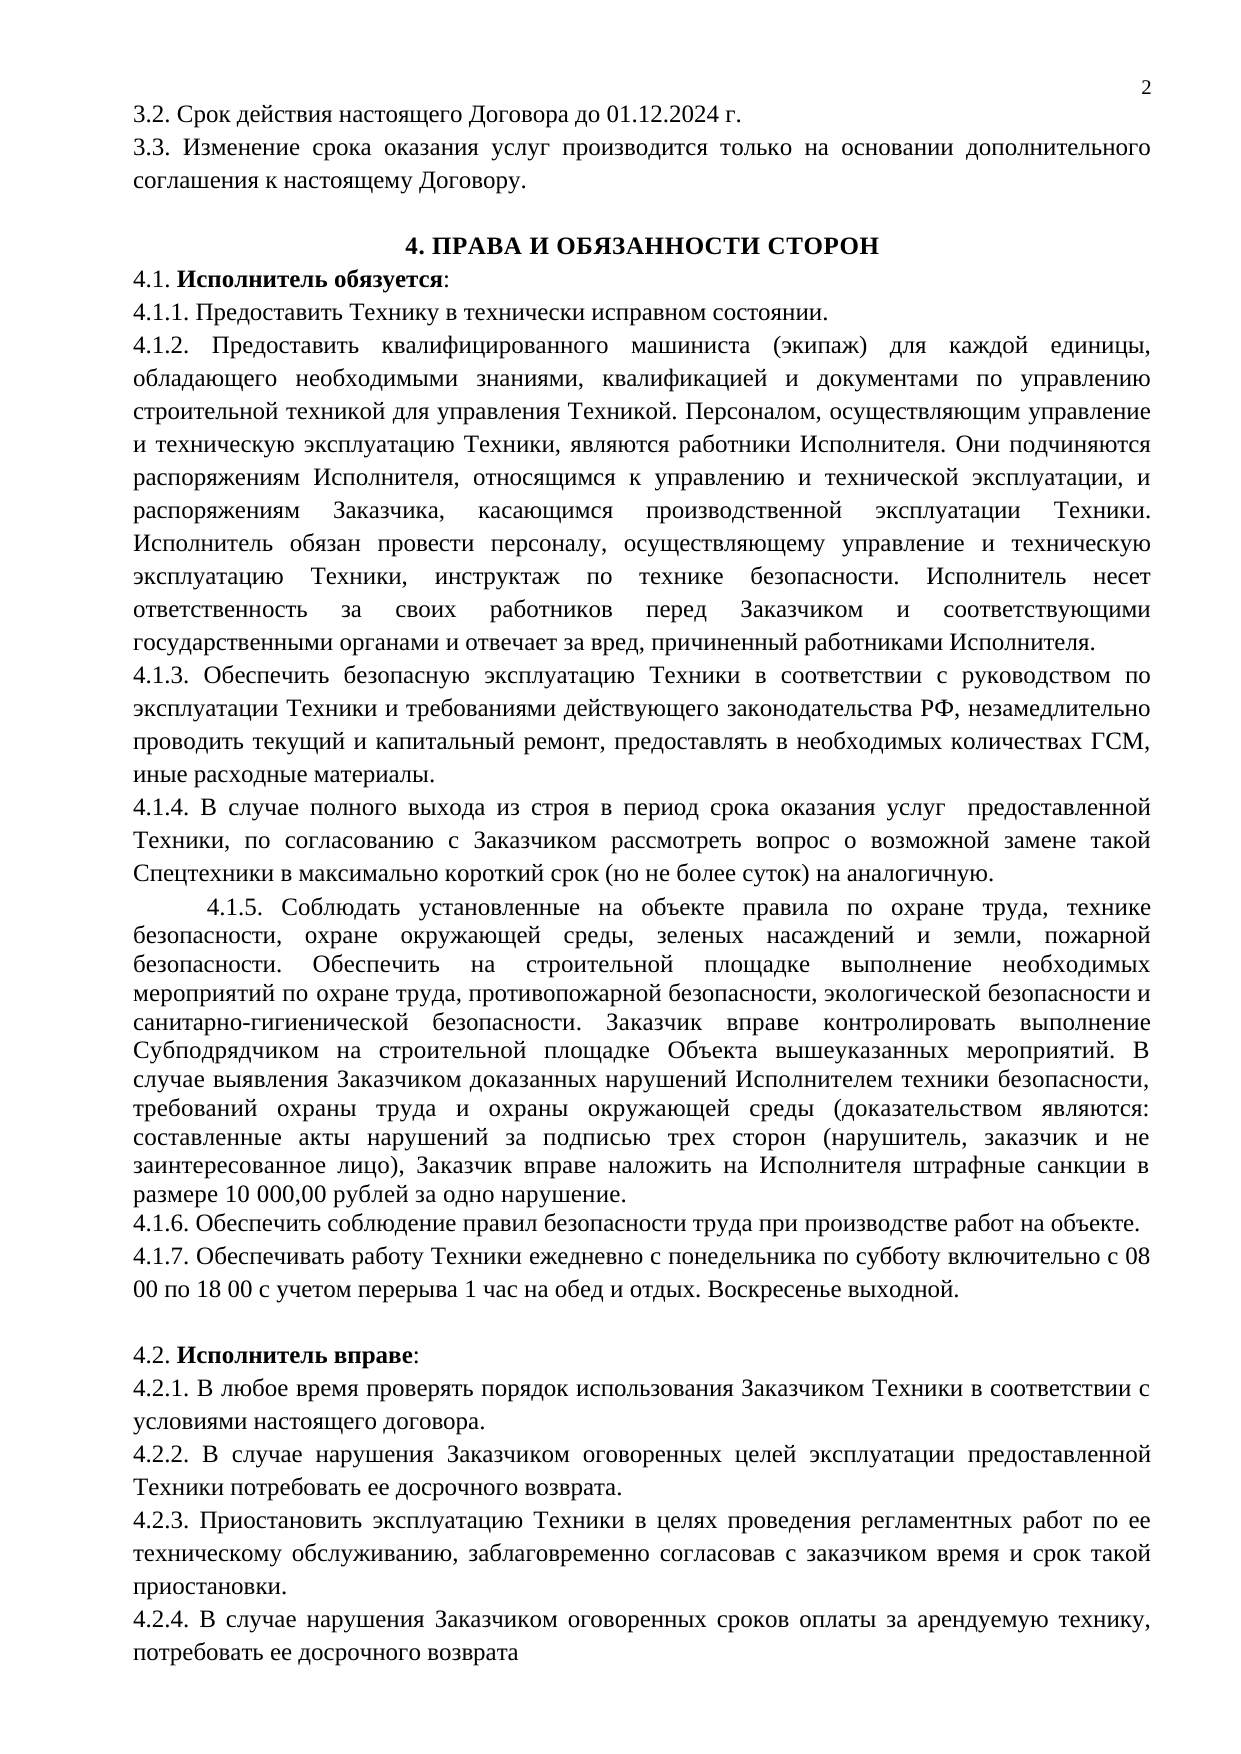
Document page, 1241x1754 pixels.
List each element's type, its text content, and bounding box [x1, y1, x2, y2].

text 4.2. Исполнитель вправе: [133, 1340, 1211, 1369]
text 4.2.2. В случае нарушения Заказчиком оговоренных целей эксплуатации предоставленной Техники потребовать ее досрочного возврата. [133, 1439, 1152, 1501]
text 4. ПРАВА И ОБЯЗАННОСТИ СТОРОН [133, 231, 1152, 260]
text 4.1.3. Обеспечить безопасную эксплуатацию Техники в соответствии с руководством по эксплуатации Техники и требованиями действующего законодательства РФ, незамедлительно проводить текущий и капитальный ремонт, предоставлять в необходимых количествах ГСМ, иные расходные материалы. [133, 660, 1152, 788]
text 4.1. Исполнитель обязуется: [133, 264, 1152, 293]
text 4.1.7. Обеспечивать работу Техники ежедневно с понедельника по субботу включительно с 08 00 по 18 00 с учетом перерыва 1 час на обед и отдых. Воскресенье выходной. [133, 1241, 1152, 1303]
text 3.3. Изменение срока оказания услуг производится только на основании дополнительного соглашения к настоящему Договору. [133, 132, 1152, 194]
text 4.1.4. В случае полного выхода из строя в период срока оказания услуг предоставленной Техники, по согласованию с Заказчиком рассмотреть вопрос о возможной замене такой Спецтехники в максимально короткий срок (но не более суток) на аналогичную. [133, 792, 1152, 887]
text 4.2.3. Приостановить эксплуатацию Техники в целях проведения регламентных работ по ее техническому обслуживанию, заблаговременно согласовав с заказчиком время и срок такой приостановки. [133, 1505, 1152, 1600]
text 4.1.1. Предоставить Технику в технически исправном состоянии. [133, 297, 1211, 326]
text 4.1.5. Соблюдать установленные на объекте правила по охране труда, технике безопасности, охране окружающей среды, зеленых насаждений и земли, пожарной безопасности. Обеспечить на строительной площадке выполнение необходимых мероприятий по охране труда, противопожарной безопасности, экологической безопасности и санитарно-гигиенической безопасности. Заказчик вправе контролировать выполнение Субподрядчиком на строительной площадке Объекта вышеуказанных мероприятий. В случае выявления Заказчиком доказанных нарушений Исполнителем техники безопасности, требований охраны труда и охраны окружающей среды (доказательством являются: составленные акты нарушений за подписью трех сторон (нарушитель, заказчик и не заинтересованное лицо), Заказчик вправе наложить на Исполнителя штрафные санкции в размере 10 000,00 рублей за одно нарушение. [133, 892, 1152, 1208]
text 3.2. Срок действия настоящего Договора до 01.12.2024 г. [133, 99, 1152, 128]
text 4.1.6. Обеспечить соблюдение правил безопасности труда при производстве работ на объекте. [133, 1208, 1152, 1237]
text 4.2.1. В любое время проверять порядок использования Заказчиком Техники в соответствии с условиями настоящего договора. [133, 1373, 1152, 1435]
text 4.1.2. Предоставить квалифицированного машиниста (экипаж) для каждой единицы, обладающего необходимыми знаниями, квалификацией и документами по управлению строительной техникой для управления Техникой. Персоналом, осуществляющим управление и техническую эксплуатацию Техники, являются работники Исполнителя. Они подчиняются распоряжениям Исполнителя, относящимся к управлению и технической эксплуатации, и распоряжениям Заказчика, касающимся производственной эксплуатации Техники. Исполнитель обязан провести персоналу, осуществляющему управление и техническую эксплуатацию Техники, инструктаж по технике безопасности. Исполнитель несет ответственность за своих работников перед Заказчиком и соответствующими государственными органами и отвечает за вред, причиненный работниками Исполнителя. [133, 330, 1152, 656]
text 4.2.4. В случае нарушения Заказчиком оговоренных сроков оплаты за арендуемую технику, потребовать ее досрочного возврата [133, 1604, 1152, 1666]
